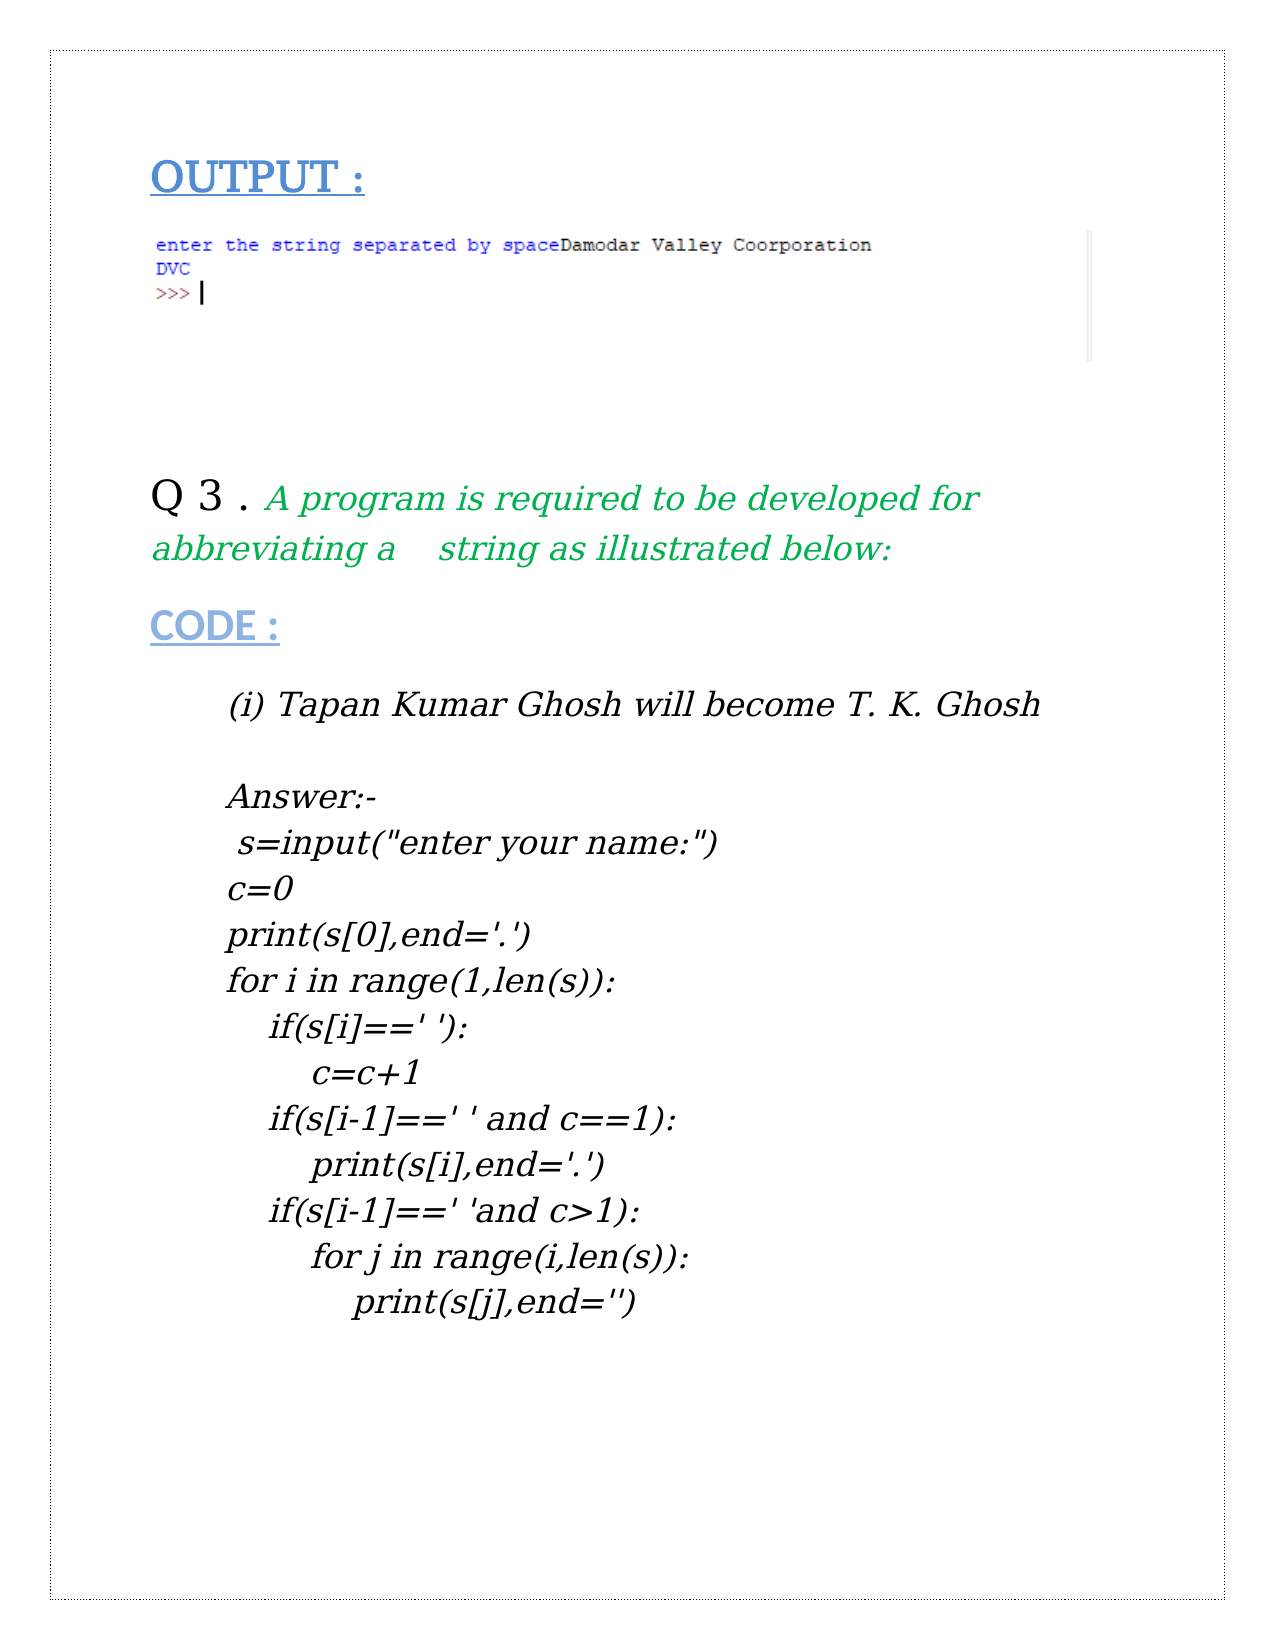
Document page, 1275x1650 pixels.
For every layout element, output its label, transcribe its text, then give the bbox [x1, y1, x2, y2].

list print(s[0],end='.') [225, 913, 1125, 953]
text CODE : [150, 596, 1125, 652]
list (i) Tapan Kumar Ghosh will become T. K. Ghosh [225, 684, 1125, 724]
list c=c+1 [225, 1051, 1125, 1091]
list print(s[j],end='') [225, 1281, 1125, 1321]
list Answer:- [225, 776, 1125, 816]
list c=0 [225, 867, 1125, 907]
list for j in range(i,len(s)): [225, 1235, 1125, 1275]
list for i in range(1,len(s)): [225, 959, 1125, 999]
list s=input("enter your name:") [225, 821, 1125, 861]
text OUTPUT : [150, 150, 1125, 200]
picture [150, 230, 1093, 362]
list if(s[i-1]==' 'and c>1): [225, 1189, 1125, 1229]
list if(s[i]==' '): [225, 1005, 1125, 1045]
list print(s[i],end='.') [225, 1143, 1125, 1183]
list if(s[i-1]==' ' and c==1): [225, 1097, 1125, 1137]
text Q 3 . A program is required to be developed for abbreviating a string as illustrated below: [150, 469, 1125, 567]
